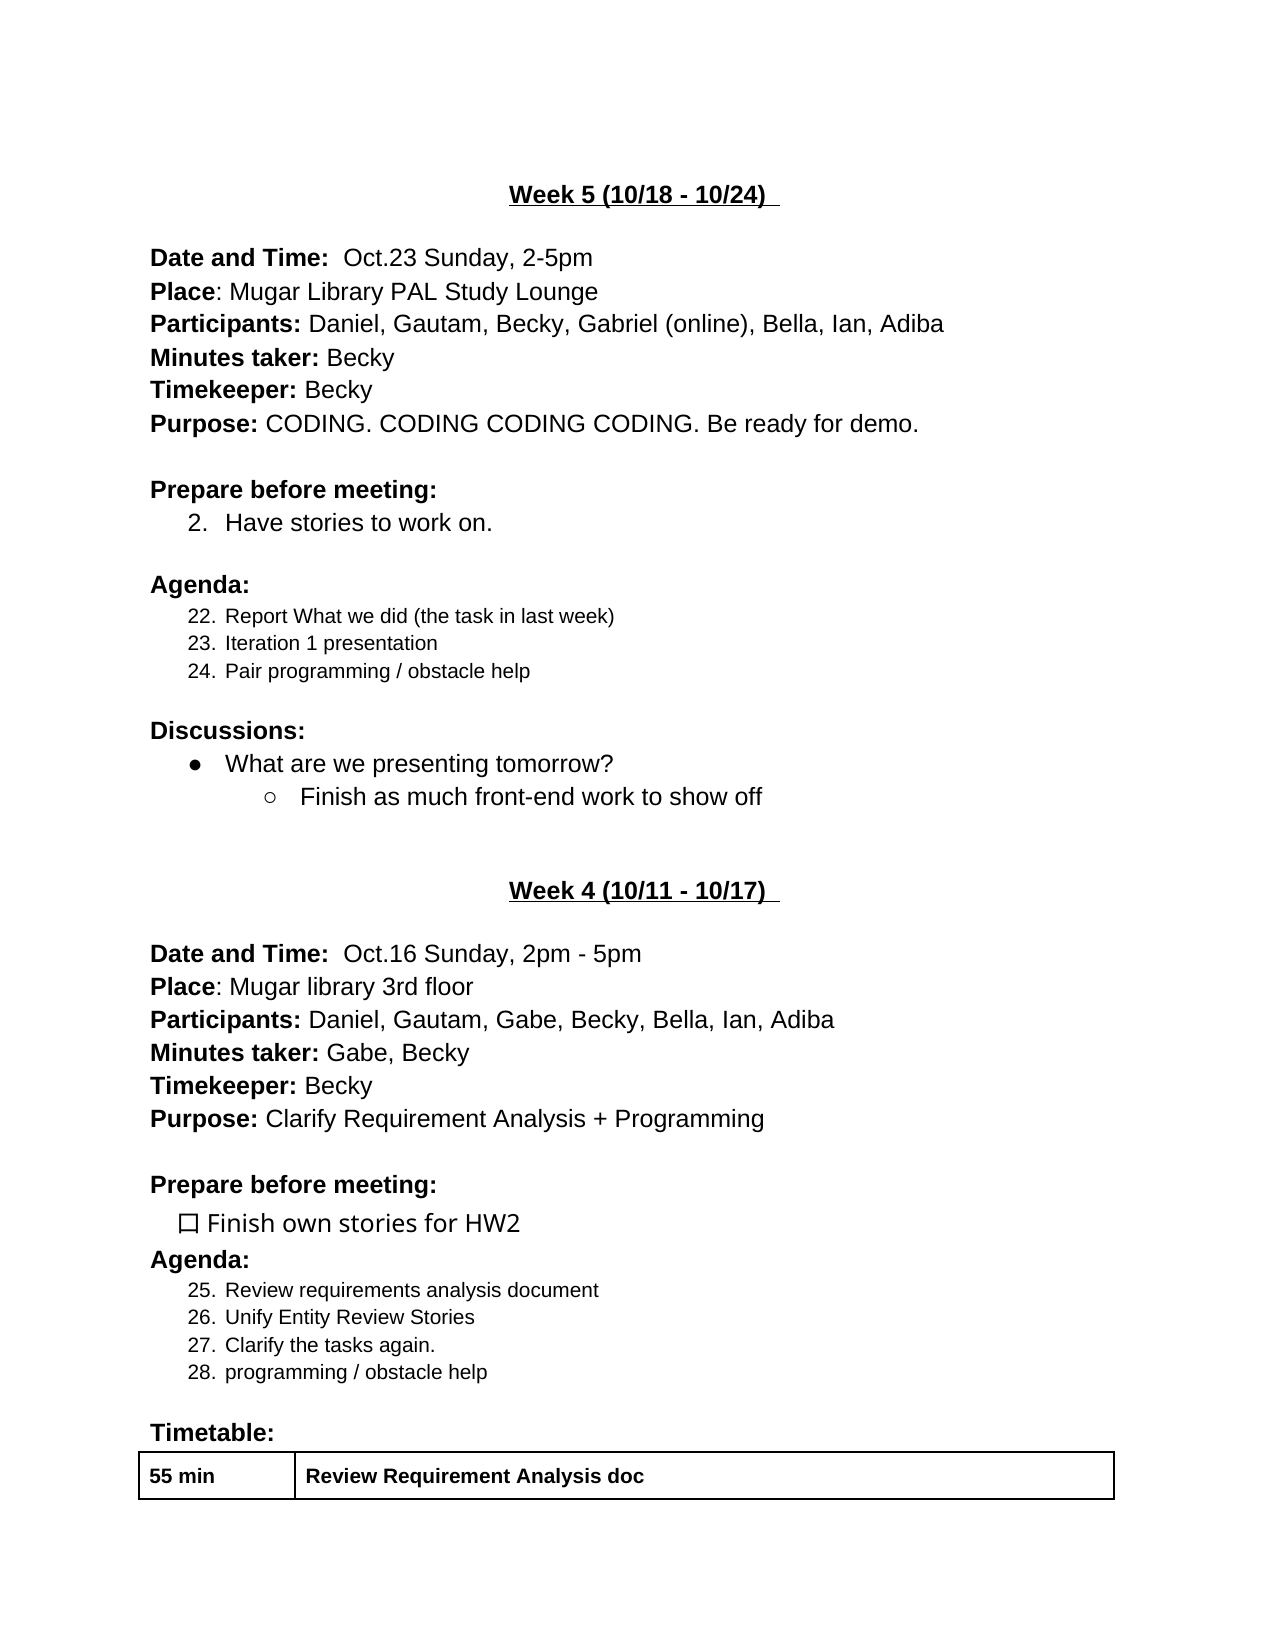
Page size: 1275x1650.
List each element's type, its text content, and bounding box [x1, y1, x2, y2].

text Place: Mugar library 3rd floor [150, 972, 1125, 1001]
list Review requirements analysis document [187, 1278, 1125, 1302]
table_header 55 min [140, 1453, 294, 1498]
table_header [296, 1453, 1113, 1498]
text Participants: Daniel, Gautam, Gabe, Becky, Bella, Ian, Adiba [150, 1005, 1125, 1034]
text Purpose: Clarify Requirement Analysis + Programming [150, 1104, 1125, 1133]
list Iteration 1 presentation [187, 631, 1125, 655]
list Have stories to work on. [187, 508, 1125, 567]
text Week 5 (10/18 - 10/24) [150, 180, 1125, 209]
text Purpose: CODING. CODING CODING CODING. Be ready for demo. [150, 408, 1125, 437]
list programming / obstacle help [187, 1360, 1125, 1384]
list Clarify the tasks again. [187, 1333, 1125, 1357]
text Minutes taker: Gabe, Becky [150, 1038, 1125, 1067]
text 口 Finish own stories for HW2 [150, 1203, 1125, 1239]
text Participants: Daniel, Gautam, Becky, Gabriel (online), Bella, Ian, Adiba [150, 309, 1125, 338]
list Finish as much front-end work to show off [262, 782, 1125, 811]
text Date and Time: Oct.16 Sunday, 2pm - 5pm [150, 939, 1125, 968]
text Prepare before meeting: [150, 1137, 1125, 1199]
text Prepare before meeting: [150, 442, 1125, 503]
text Minutes taker: Becky [150, 342, 1125, 371]
text Place: Mugar Library PAL Study Lounge [150, 276, 1125, 305]
text Agenda: [150, 570, 1125, 599]
text Date and Time: Oct.23 Sunday, 2-5pm [150, 243, 1125, 272]
text Agenda: [150, 1245, 1125, 1273]
list What are we presenting tomorrow? [187, 749, 1125, 778]
list Pair programming / obstacle help [187, 658, 1125, 682]
text Discussions: [150, 716, 1125, 745]
text Week 4 (10/11 - 10/17) [150, 876, 1125, 904]
text Timekeeper: Becky [150, 1071, 1125, 1100]
text Timetable: [150, 1418, 1125, 1447]
text Timekeeper: Becky [150, 376, 1125, 404]
list Unify Entity Review Stories [187, 1305, 1125, 1329]
list Report What we did (the task in last week) [187, 603, 1125, 627]
